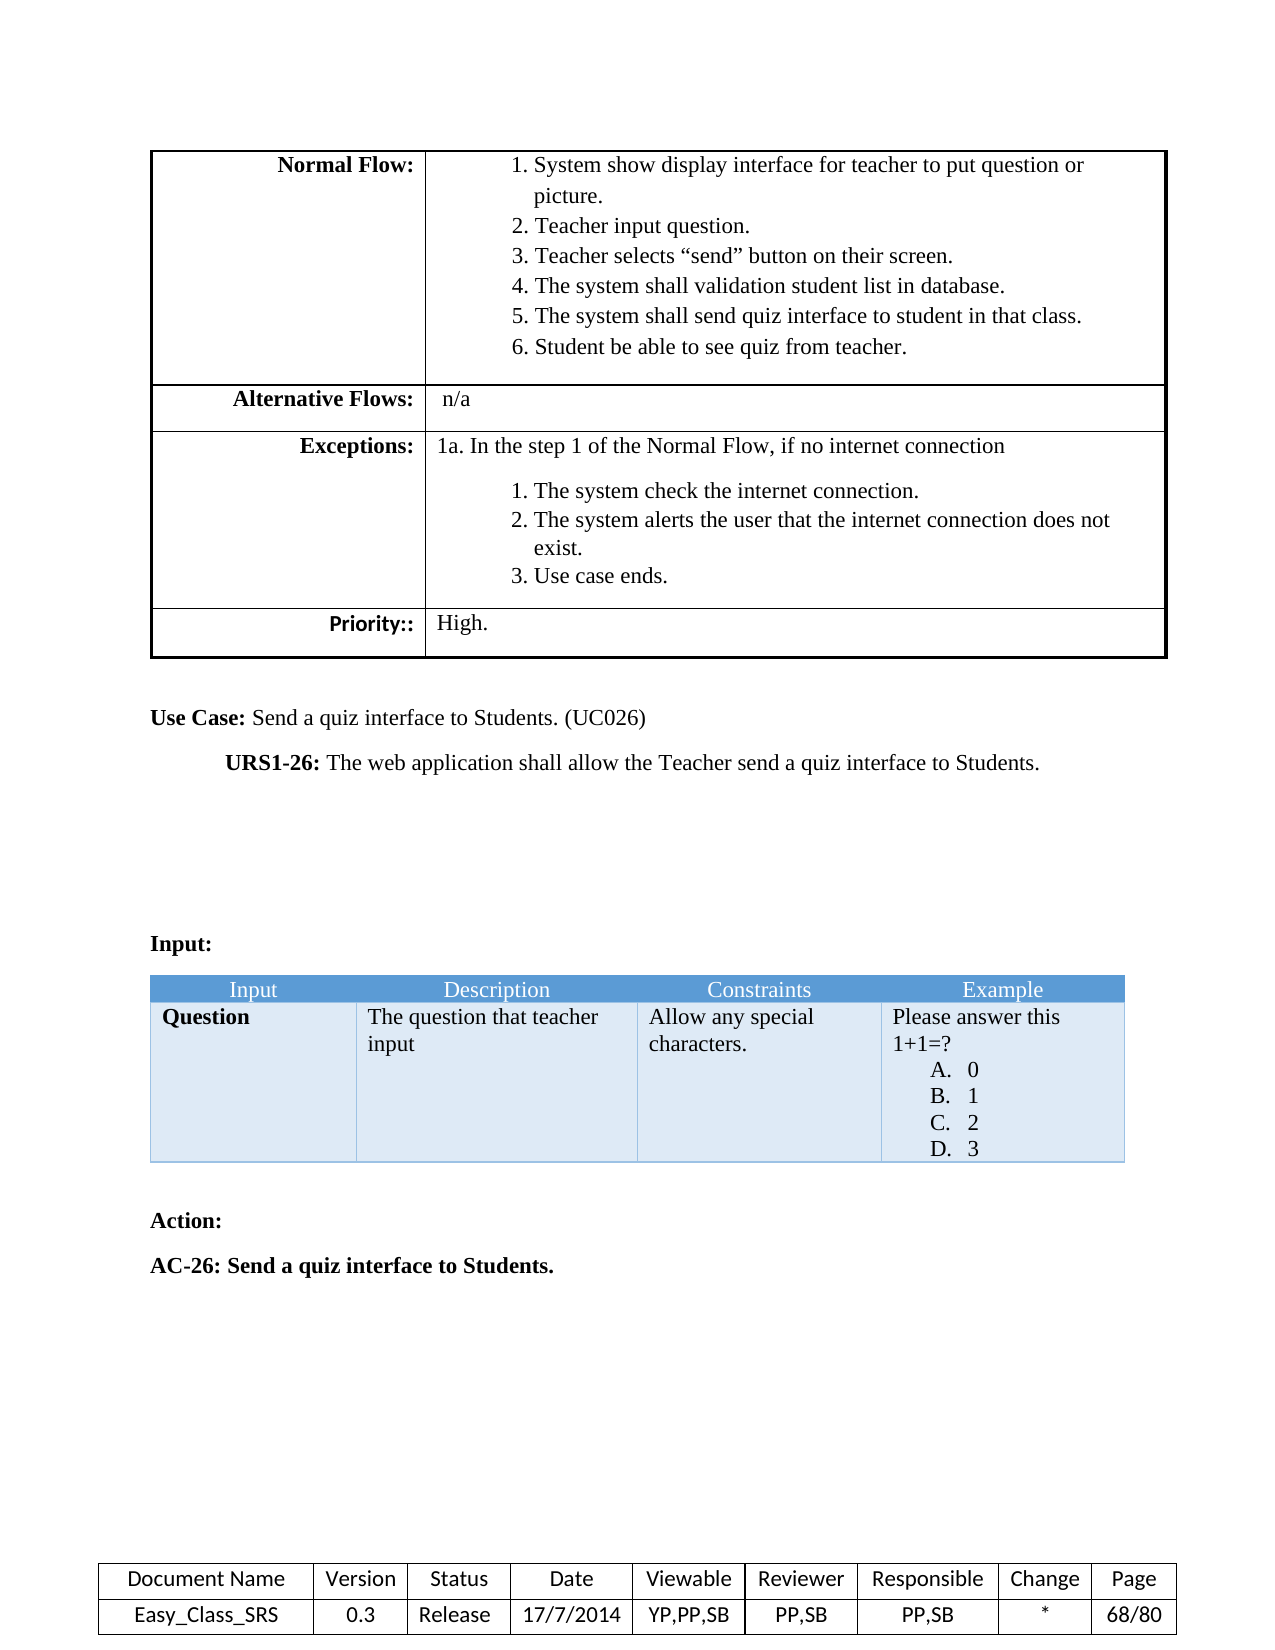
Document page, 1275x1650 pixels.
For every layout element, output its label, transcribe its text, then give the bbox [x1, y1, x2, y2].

table_cell Alternative Flows: [153, 386, 425, 431]
table_header Input [151, 976, 356, 1002]
table_header Example [882, 976, 1124, 1002]
text Input: [150, 930, 1125, 956]
table_cell The question that teacher input [357, 1003, 637, 1161]
table_cell n/a [426, 386, 1164, 431]
table_header Constraints [638, 976, 881, 1002]
table_cell Please answer this 1+1=? 0 1 2 3 [882, 1003, 1124, 1161]
table_header Description [357, 976, 637, 1002]
table_cell Exceptions: [153, 432, 425, 608]
table_cell High. [426, 609, 1164, 656]
table_cell Normal Flow: [153, 152, 425, 384]
text URS1-26: The web application shall allow the Teacher send a quiz interface to Students. [150, 749, 1125, 776]
text Use Case: Send a quiz interface to Students. (UC026) [150, 704, 1125, 731]
text AC-26: Send a quiz interface to Students. [150, 1253, 1125, 1279]
text Action: [150, 1207, 1125, 1234]
table_cell Allow any special characters. [638, 1003, 881, 1161]
table_cell 1a. In the step 1 of the Normal Flow, if no internet connection 1. The system check the internet connection. 2. The system alerts the user that the internet connection does not exist. 3. Use case ends. [426, 432, 1164, 608]
table_cell Question [151, 1003, 356, 1161]
table_cell 1. System show display interface for teacher to put question or picture. 2. Teacher input question. 3. Teacher selects “send” button on their screen. 4. The system shall validation student list in database. 5. The system shall send quiz interface to student in that class. 6. Student be able to see quiz from teacher. [426, 152, 1164, 384]
table_cell Priority:: [153, 609, 425, 656]
